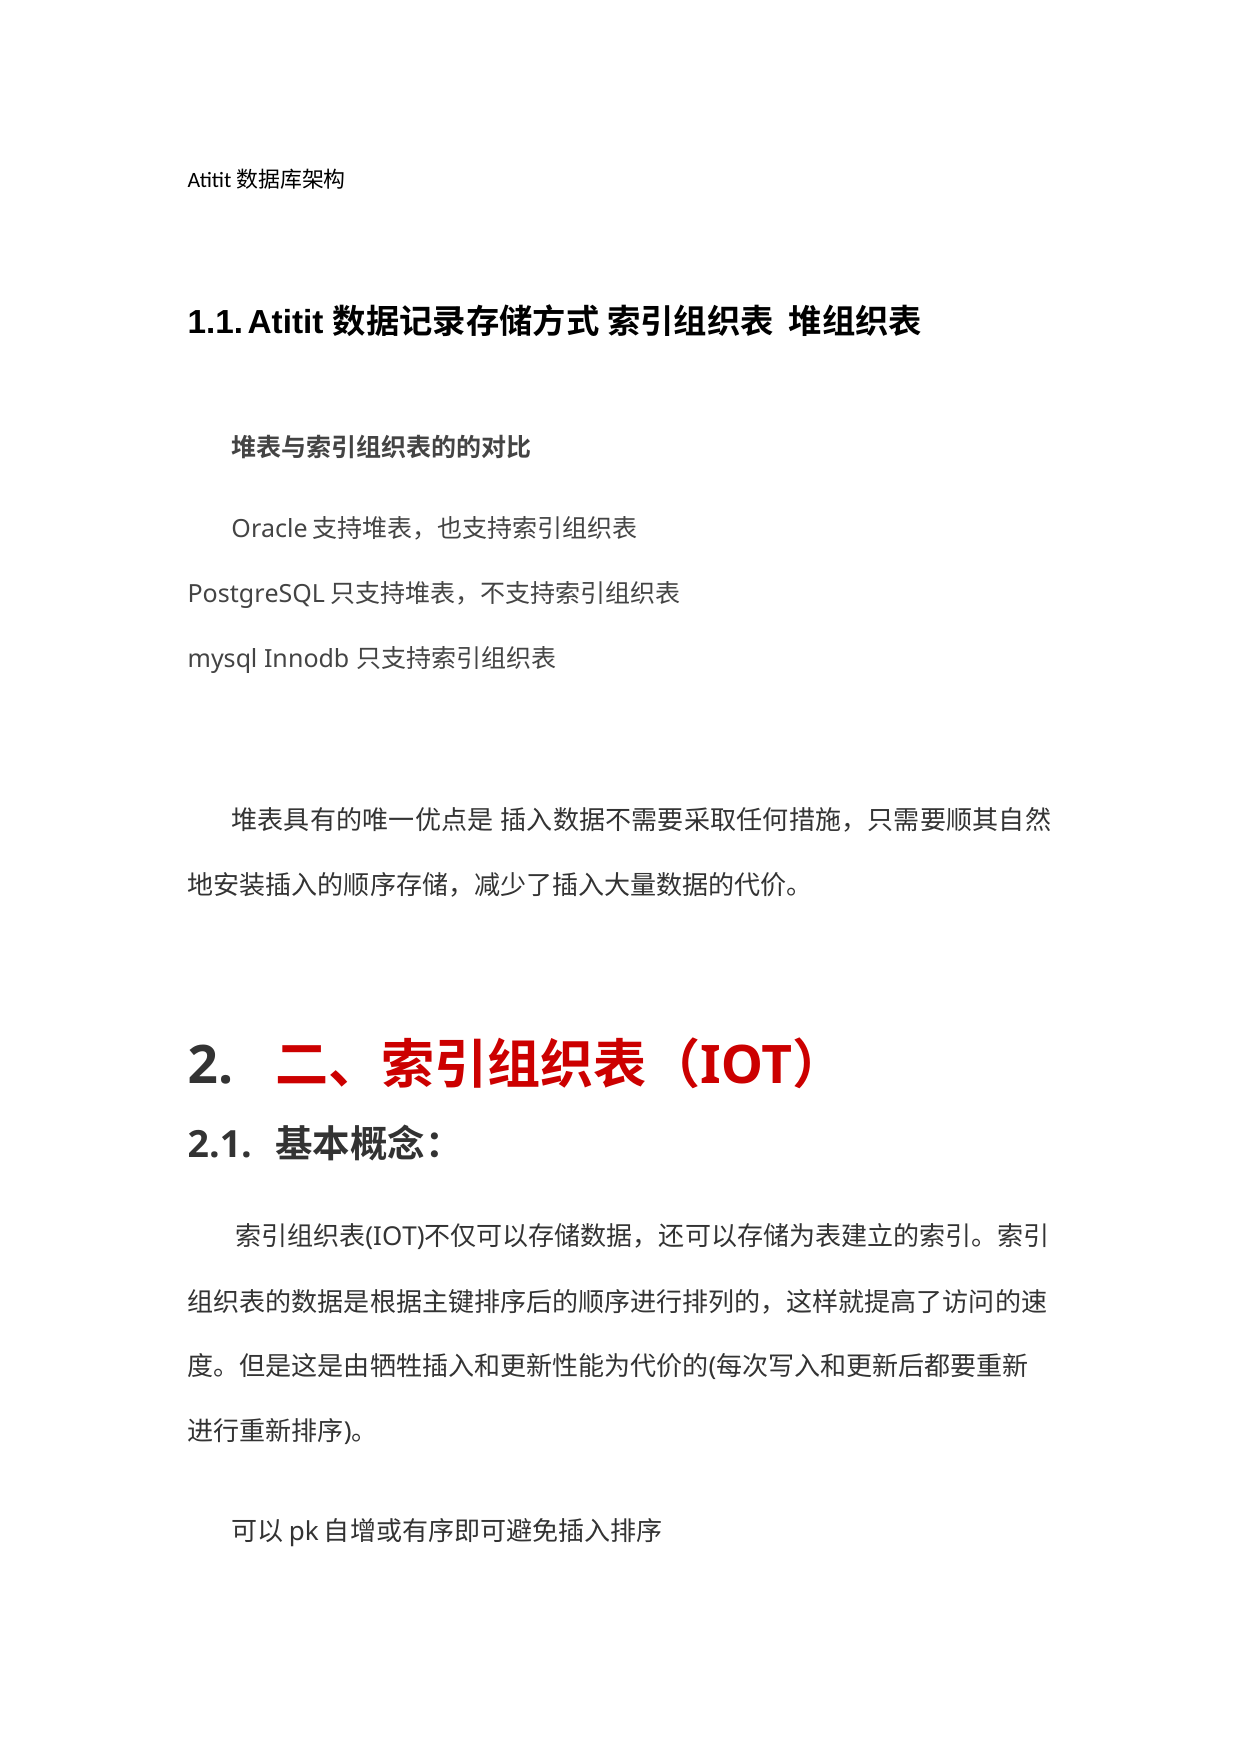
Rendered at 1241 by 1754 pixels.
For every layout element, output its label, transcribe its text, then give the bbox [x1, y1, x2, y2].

text 可以pk自增或有序即可避免插入排序 [187, 1496, 1053, 1561]
text 堆表与索引组织表的的对比 [187, 413, 1053, 478]
text 索引组织表(IOT)不仅可以存储数据，还可以存储为表建立的索引。索引组织表的数据是根据主键排序后的顺序进行排列的，这样就提高了访问的速度。但是这是由牺牲插入和更新性能为代价的(每次写入和更新后都要重新进行重新排序)。​​ [187, 1202, 1053, 1462]
subtitle 二、索引组织表（IOT）​ [187, 1011, 1053, 1109]
subtitle 基本概念：​ [187, 1109, 1053, 1174]
text 堆表具有的唯一优点是 插入数据不需要采取任何措施，只需要顺其自然地安装插入的顺序存储，减少了插入大量数据的代价。 [187, 785, 1053, 915]
text Atitit 数据库架构 [187, 162, 1053, 194]
text Oracle支持堆表，也支持索引组织表 PostgreSQL只支持堆表，不支持索引组织表 mysql Innodb 只支持索引组织表 [187, 494, 1053, 689]
subtitle Atitit 数据记录存储方式 索引组织表 堆组织表 [187, 287, 1053, 352]
